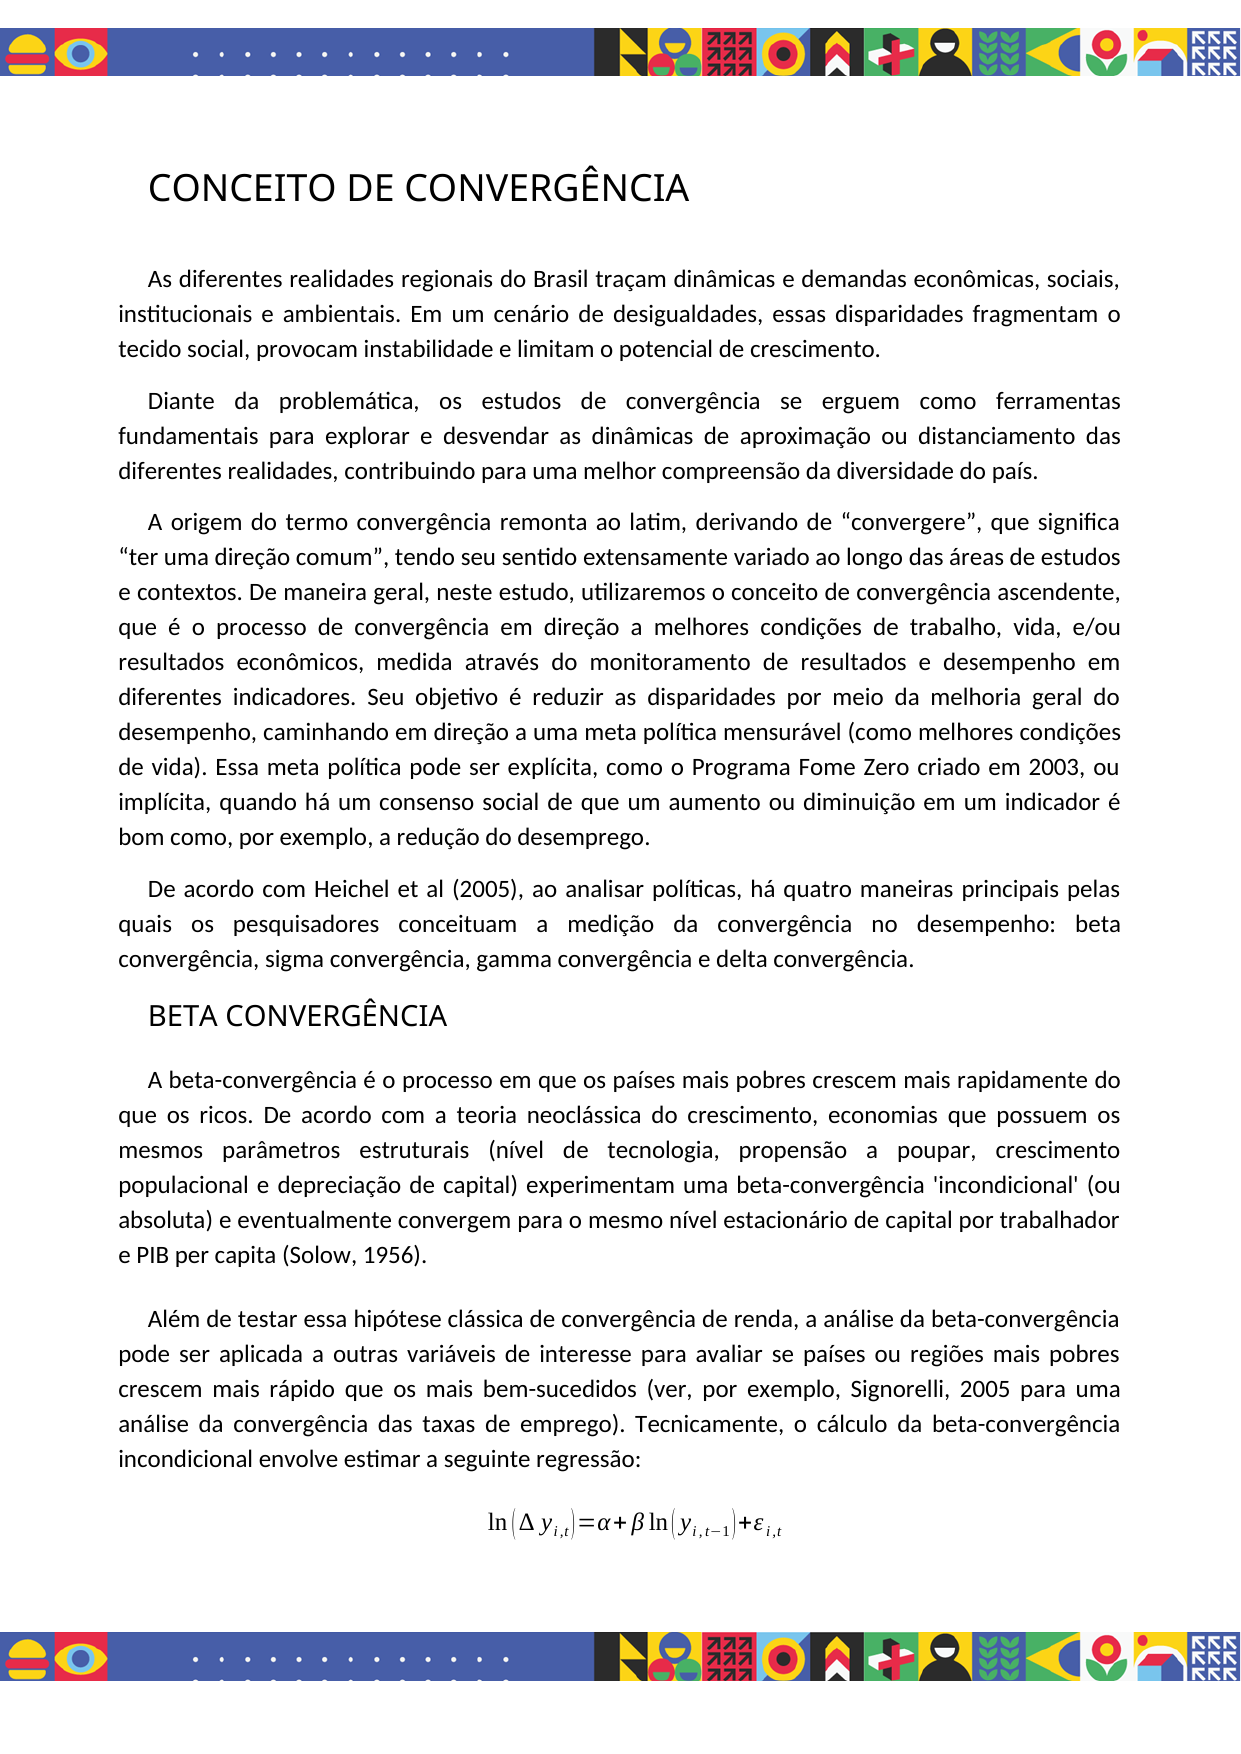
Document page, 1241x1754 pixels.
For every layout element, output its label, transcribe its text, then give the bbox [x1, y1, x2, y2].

text Além de testar essa hipótese clássica de convergência de renda, a análise da beta-convergência pode ser aplicada a outras variáveis de interesse para avaliar se países ou regiões mais pobres crescem mais rápido que os mais bem-sucedidos (ver, por exemplo, Signorelli, 2005 para uma análise da convergência das taxas de emprego). Tecnicamente, o cálculo da beta-convergência incondicional envolve estimar a seguinte regressão: [118, 1303, 1122, 1473]
text As diferentes realidades regionais do Brasil traçam dinâmicas e demandas econômicas, sociais, institucionais e ambientais. Em um cenário de desigualdades, essas disparidades fragmentam o tecido social, provocam instabilidade e limitam o potencial de crescimento. [118, 263, 1122, 364]
text De acordo com Heichel et al (2005), ao analisar políticas, há quatro maneiras principais pelas quais os pesquisadores conceituam a medição da convergência no desempenho: beta convergência, sigma convergência, gamma convergência e delta convergência. [118, 873, 1122, 974]
text A beta-convergência é o processo em que os países mais pobres crescem mais rapidamente do que os ricos. De acordo com a teoria neoclássica do crescimento, economias que possuem os mesmos parâmetros estruturais (nível de tecnologia, propensão a poupar, crescimento populacional e depreciação de capital) experimentam uma beta-convergência 'incondicional' (ou absoluta) e eventualmente convergem para o mesmo nível estacionário de capital por trabalhador e PIB per capita (Solow, 1956). [118, 1064, 1122, 1269]
picture [0, 1632, 1241, 1681]
picture [0, 28, 1241, 76]
text Diante da problemática, os estudos de convergência se erguem como ferramentas fundamentais para explorar e desvendar as dinâmicas de aproximação ou distanciamento das diferentes realidades, contribuindo para uma melhor compreensão da diversidade do país. [118, 385, 1122, 485]
subtitle Beta Convergência [148, 995, 1240, 1034]
subtitle Conceito de Convergência [103, 161, 1240, 212]
text A origem do termo convergência remonta ao latim, derivando de “convergere”, que significa “ter uma direção comum”, tendo seu sentido extensamente variado ao longo das áreas de estudos e contextos. De maneira geral, neste estudo, utilizaremos o conceito de convergência ascendente, que é o processo de convergência em direção a melhores condições de trabalho, vida, e/ou resultados econômicos, medida através do monitoramento de resultados e desempenho em diferentes indicadores. Seu objetivo é reduzir as disparidades por meio da melhoria geral do desempenho, caminhando em direção a uma meta política mensurável (como melhores condições de vida). Essa meta política pode ser explícita, como o Programa Fome Zero criado em 2003, ou implícita, quando há um consenso social de que um aumento ou diminuição em um indicador é bom como, por exemplo, a redução do desemprego. [118, 507, 1122, 852]
